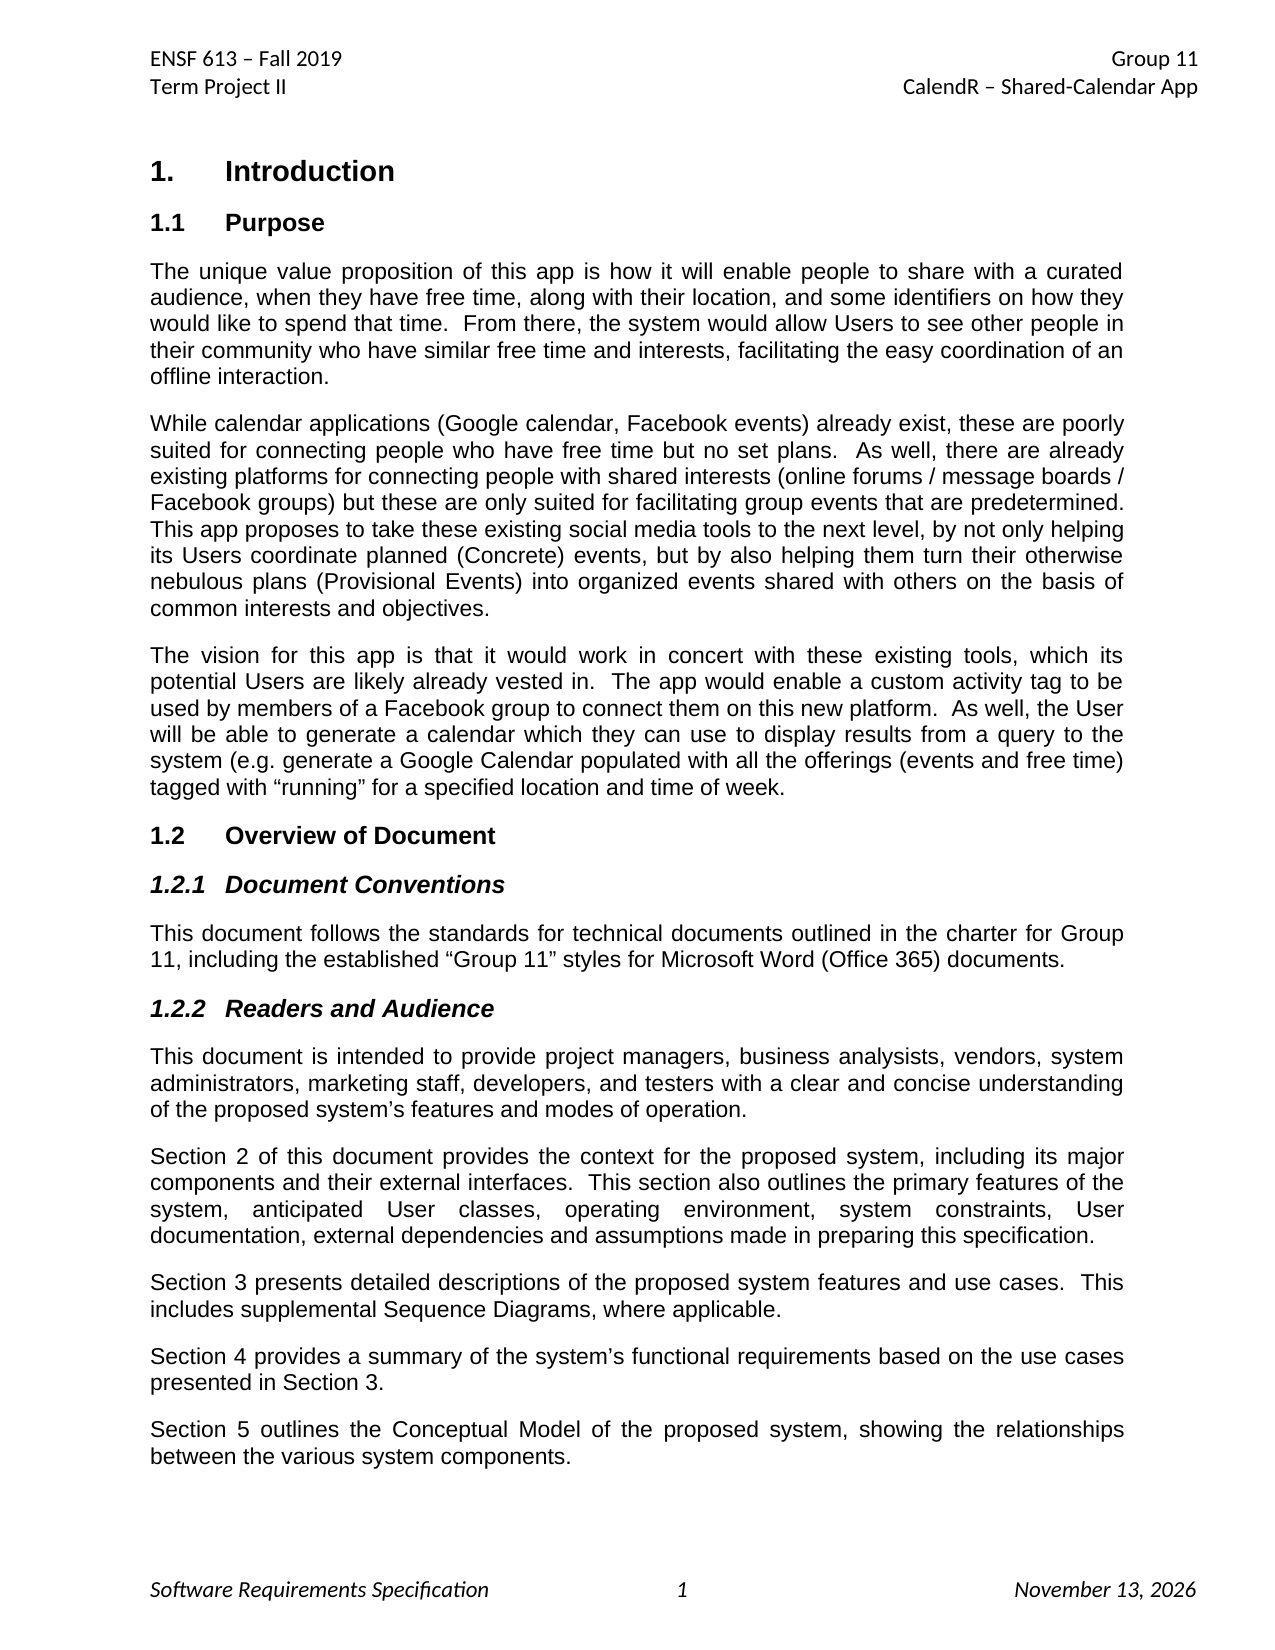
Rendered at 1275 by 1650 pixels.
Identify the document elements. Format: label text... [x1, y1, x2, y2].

text This document follows the standards for technical documents outlined in the charter for Group 11, including the established “Group 11” styles for Microsoft Word (Office 365) documents. [150, 920, 1125, 973]
subtitle Introduction [150, 154, 1125, 187]
subtitle Overview of Document [150, 821, 1125, 849]
text Section 5 outlines the Conceptual Model of the proposed system, showing the relationships between the various system components. [150, 1416, 1125, 1469]
text Section 3 presents detailed descriptions of the proposed system features and use cases. This includes supplemental Sequence Diagrams, where applicable. [150, 1269, 1125, 1322]
subtitle Readers and Audience [150, 993, 1125, 1022]
text The vision for this app is that it would work in concert with these existing tools, which its potential Users are likely already vested in. The app would enable a custom activity tag to be used by members of a Facebook group to connect them on this new platform. As well, the User will be able to generate a calendar which they can use to display results from a query to the system (e.g. generate a Google Calendar populated with all the offerings (events and free time) tagged with “running” for a specified location and time of week. [150, 642, 1125, 800]
text The unique value proposition of this app is how it will enable people to share with a curated audience, when they have free time, along with their location, and some identifiers on how they would like to spend that time. From there, the system would allow Users to see other people in their community who have similar free time and interests, facilitating the easy coordination of an offline interaction. [150, 258, 1125, 389]
text While calendar applications (Google calendar, Facebook events) already exist, these are poorly suited for connecting people who have free time but no set plans. As well, there are already existing platforms for connecting people with shared interests (online forums / message boards / Facebook groups) but these are only suited for facilitating group events that are predetermined. This app proposes to take these existing social media tools to the next level, by not only helping its Users coordinate planned (Concrete) events, but by also helping them turn their otherwise nebulous plans (Provisional Events) into organized events shared with others on the basis of common interests and objectives. [150, 410, 1125, 621]
text This document is intended to provide project managers, business analysists, vendors, system administrators, marketing staff, developers, and testers with a clear and concise understanding of the proposed system’s features and modes of operation. [150, 1043, 1125, 1122]
text Section 4 provides a summary of the system’s functional requirements based on the use cases presented in Section 3. [150, 1343, 1125, 1396]
text Section 2 of this document provides the context for the proposed system, including its major components and their external interfaces. This section also outlines the primary features of the system, anticipated User classes, operating environment, system constraints, User documentation, external dependencies and assumptions made in preparing this specification. [150, 1143, 1125, 1248]
subtitle Document Conventions [150, 870, 1125, 899]
subtitle Purpose [150, 208, 1125, 237]
